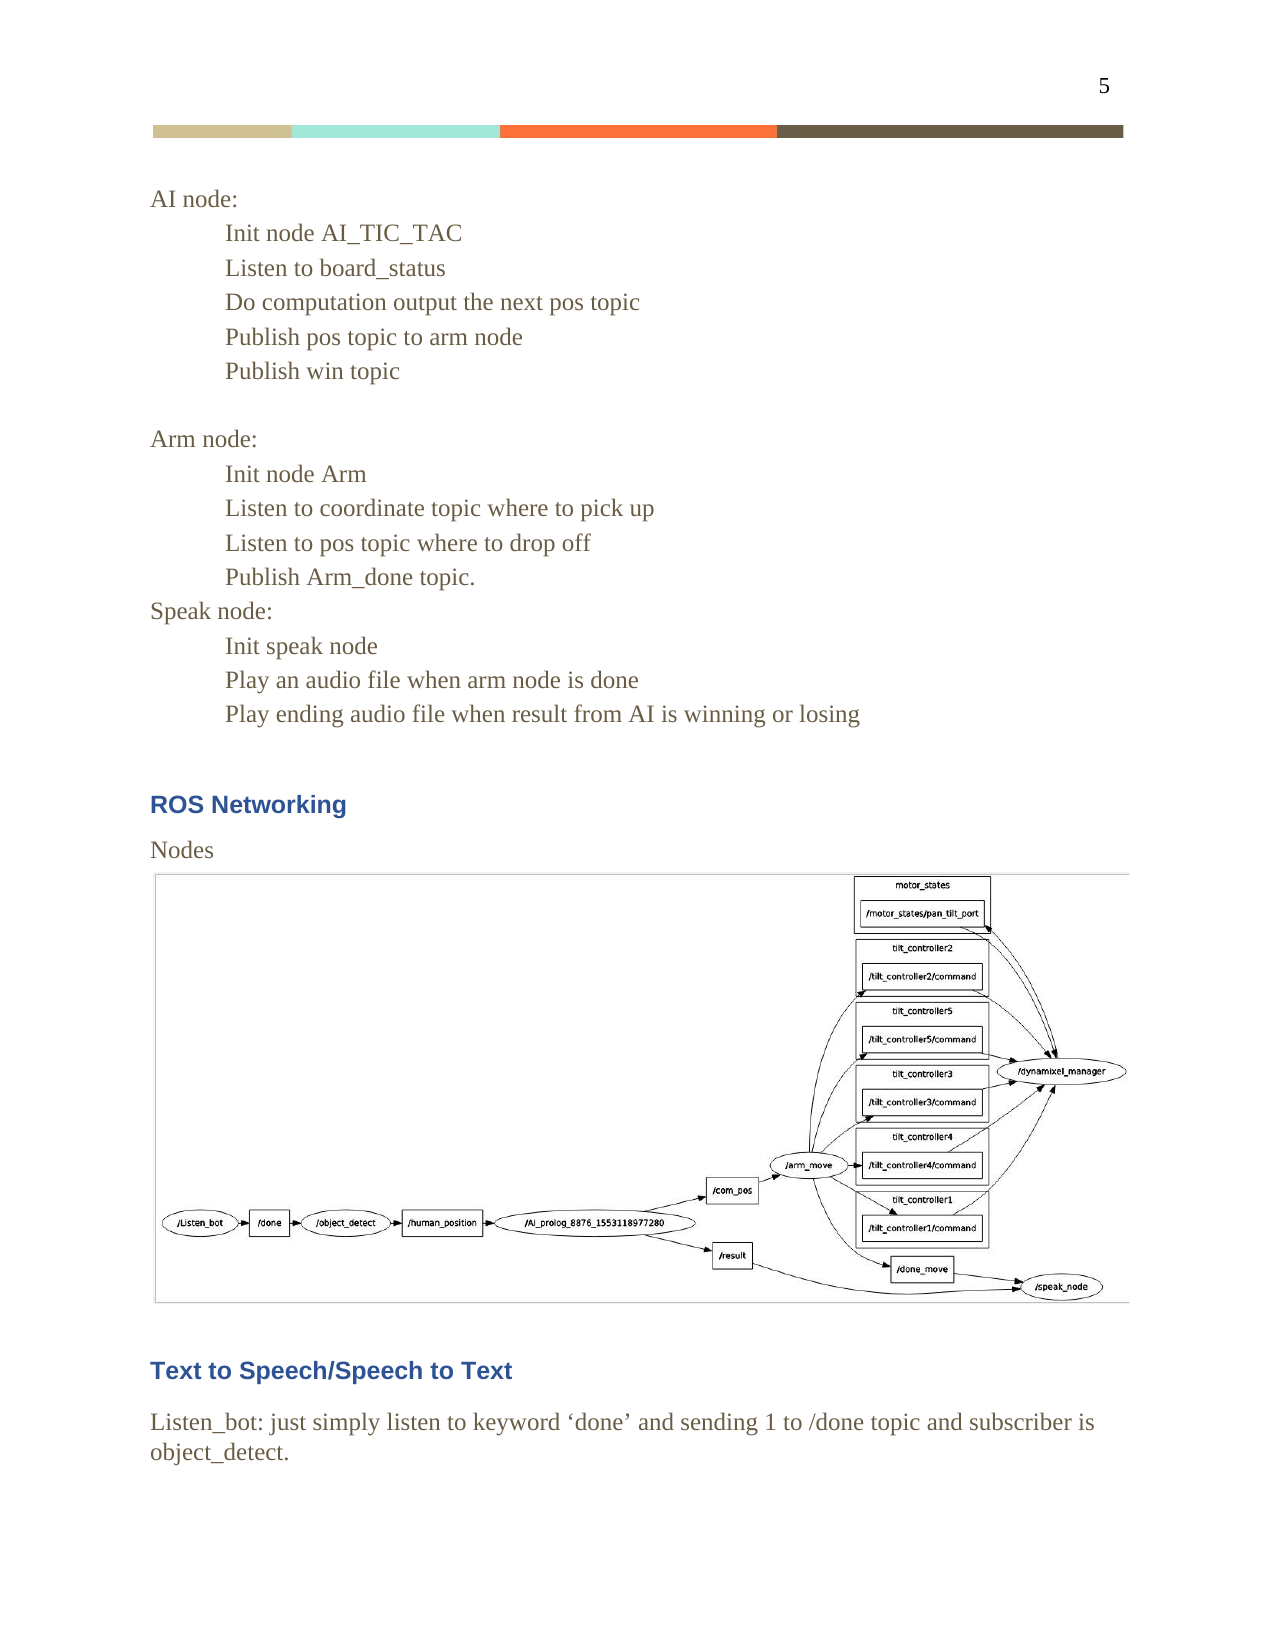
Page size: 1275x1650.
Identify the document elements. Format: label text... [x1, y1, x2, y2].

text Arm node: [150, 424, 1139, 453]
text Init node AI_TIC_TAC Listen to board_status [225, 218, 464, 282]
text Speak node: [150, 597, 1139, 625]
text Listen to coordinate topic where to pick up Listen to pos topic where to drop off Publish Arm_done topic. [225, 493, 657, 591]
text Init speak node [225, 631, 1139, 659]
text Init node Arm [225, 459, 1139, 488]
text AI node: [150, 184, 1139, 213]
picture [153, 872, 1130, 1304]
text Listen_bot: just simply listen to keyword ‘done’ and sending 1 to /done topic and subscriber is object_detect. [150, 1407, 1139, 1466]
subtitle Text to Speech/Speech to Text [150, 1356, 1139, 1384]
text Nodes [150, 836, 1139, 864]
text Do computation output the next pos topic Publish pos topic to arm node [225, 287, 642, 351]
picture [153, 125, 1124, 138]
text Publish win topic [225, 356, 1139, 385]
text Play an audio file when arm node is done [225, 665, 1139, 694]
subtitle ROS Networking [150, 790, 1139, 819]
text Play ending audio file when result from AI is winning or losing [225, 699, 1139, 728]
